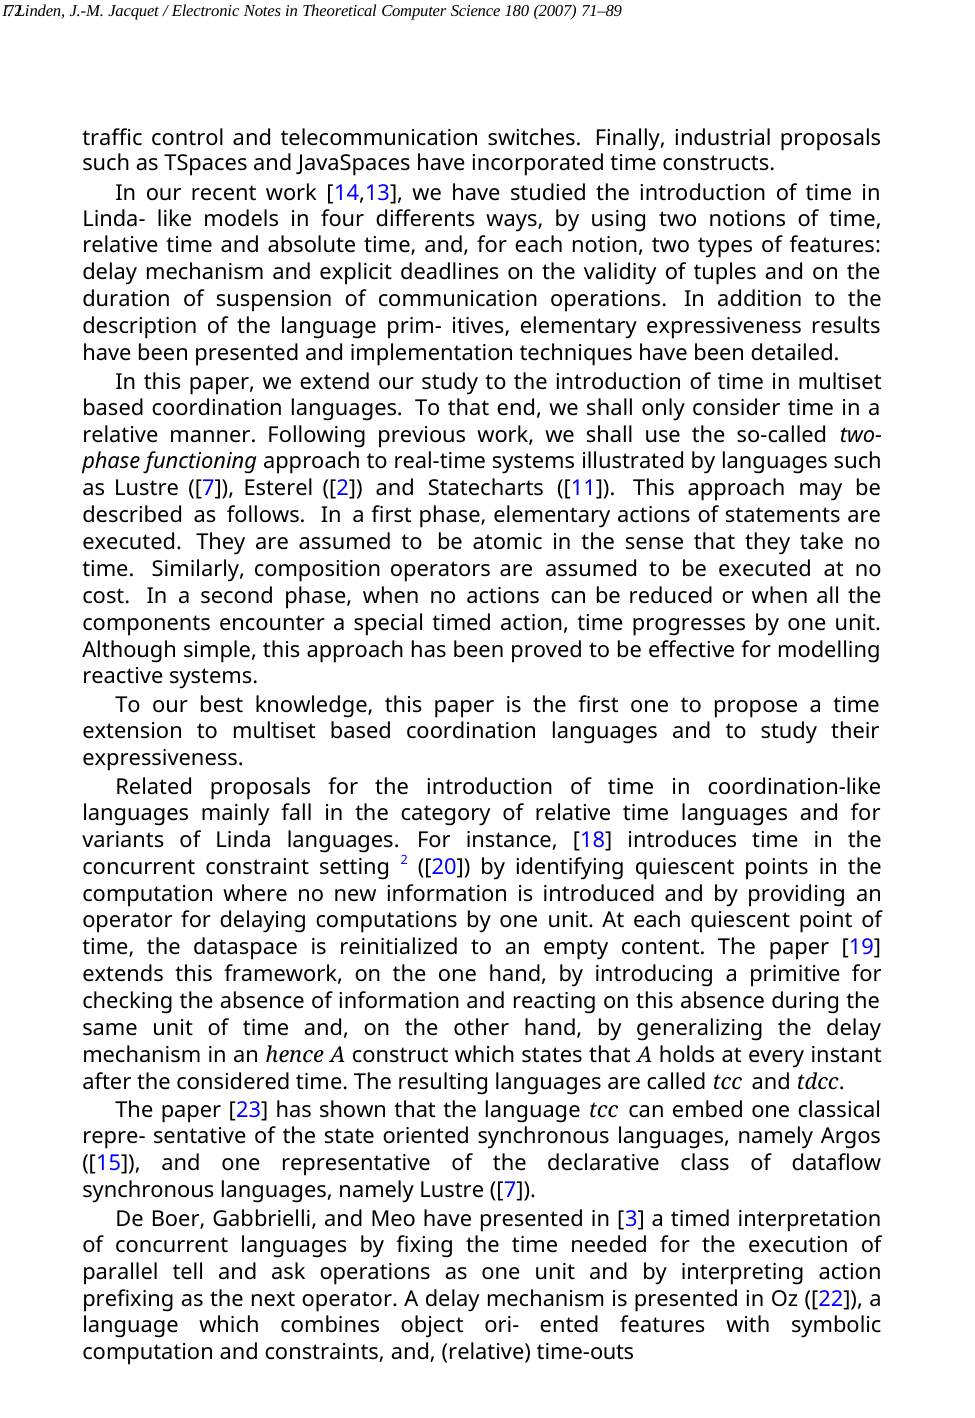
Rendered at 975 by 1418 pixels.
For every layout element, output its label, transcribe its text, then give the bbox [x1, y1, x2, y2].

text The paper [23] has shown that the language tcc can embed one classical repre- sentative of the state oriented synchronous languages, namely Argos ([15]), and one representative of the declarative class of dataflow synchronous languages, namely Lustre ([7]). [82, 1096, 881, 1203]
text De Boer, Gabbrielli, and Meo have presented in [3] a timed interpretation of concurrent languages by fixing the time needed for the execution of parallel tell and ask operations as one unit and by interpreting action prefixing as the next operator. A delay mechanism is presented in Oz ([22]), a language which combines object ori- ented features with symbolic computation and constraints, and, (relative) time-outs [82, 1205, 881, 1366]
text In this paper, we extend our study to the introduction of time in multiset based coordination languages. To that end, we shall only consider time in a relative manner. Following previous work, we shall use the so-called two-phase functioning approach to real-time systems illustrated by languages such as Lustre ([7]), Esterel ([2]) and Statecharts ([11]). This approach may be described as follows. In a first phase, elementary actions of statements are executed. They are assumed to be atomic in the sense that they take no time. Similarly, composition operators are assumed to be executed at no cost. In a second phase, when no actions can be reduced or when all the components encounter a special timed action, time progresses by one unit. Although simple, this approach has been proved to be effective for modelling reactive systems. [82, 368, 882, 690]
text To our best knowledge, this paper is the first one to propose a time extension to multiset based coordination languages and to study their expressiveness. [82, 691, 881, 771]
text In our recent work [14,13], we have studied the introduction of time in Linda- like models in four differents ways, by using two notions of time, relative time and absolute time, and, for each notion, two types of features: delay mechanism and explicit deadlines on the validity of tuples and on the duration of suspension of communication operations. In addition to the description of the language prim- itives, elementary expressiveness results have been presented and implementation techniques have been detailed. [82, 179, 882, 367]
text traffic control and telecommunication switches. Finally, industrial proposals such as TSpaces and JavaSpaces have incorporated time constructs. [82, 124, 881, 177]
text Related proposals for the introduction of time in coordination-like languages mainly fall in the category of relative time languages and for variants of Linda languages. For instance, [18] introduces time in the concurrent constraint setting 2 ([20]) by identifying quiescent points in the computation where no new information is introduced and by providing an operator for delaying computations by one unit. At each quiescent point of time, the dataspace is reinitialized to an empty content. The paper [19] extends this framework, on the one hand, by introducing a primitive for checking the absence of information and reacting on this absence during the same unit of time and, on the other hand, by generalizing the delay mechanism in an hence A construct which states that A holds at every instant after the considered time. The resulting languages are called tcc and tdcc. [82, 773, 882, 1096]
